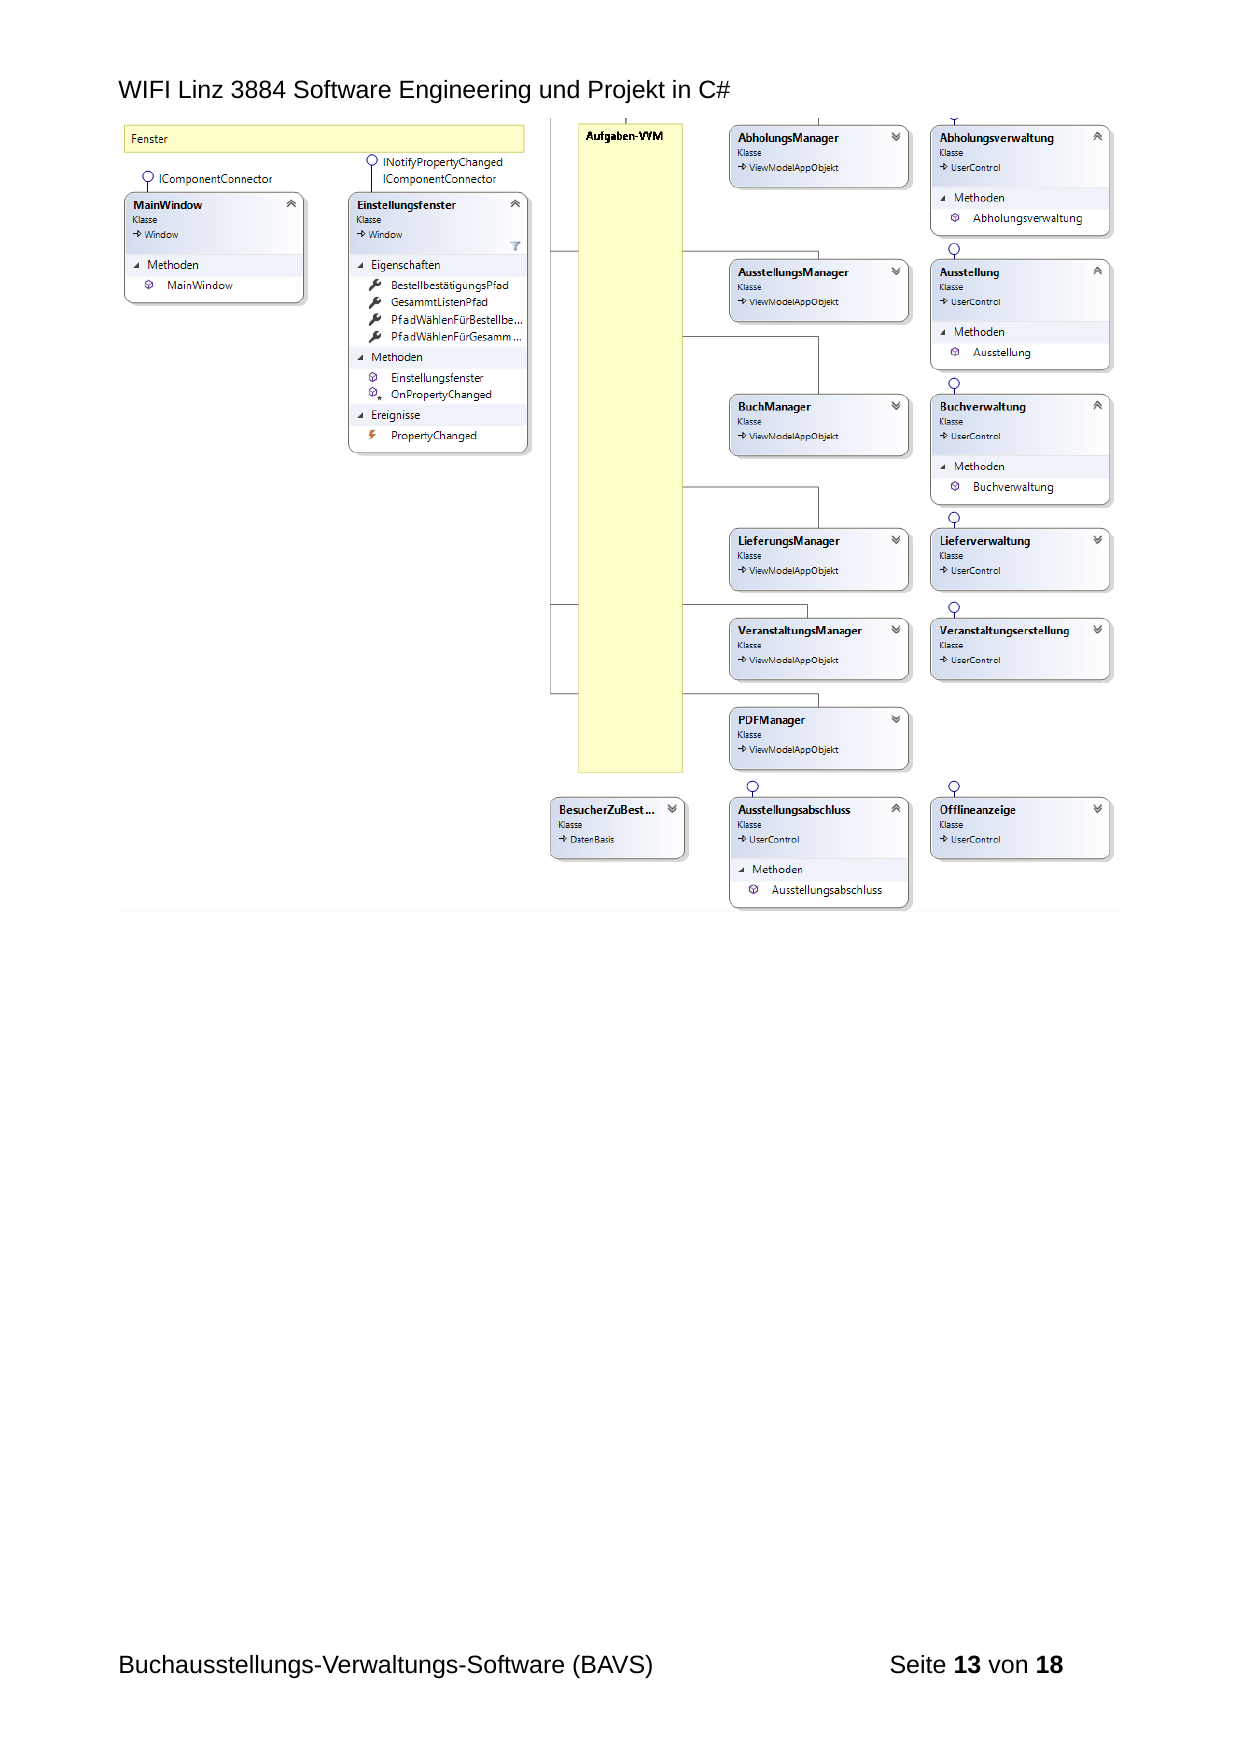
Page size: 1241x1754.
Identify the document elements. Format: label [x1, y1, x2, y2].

picture [118, 118, 1123, 912]
